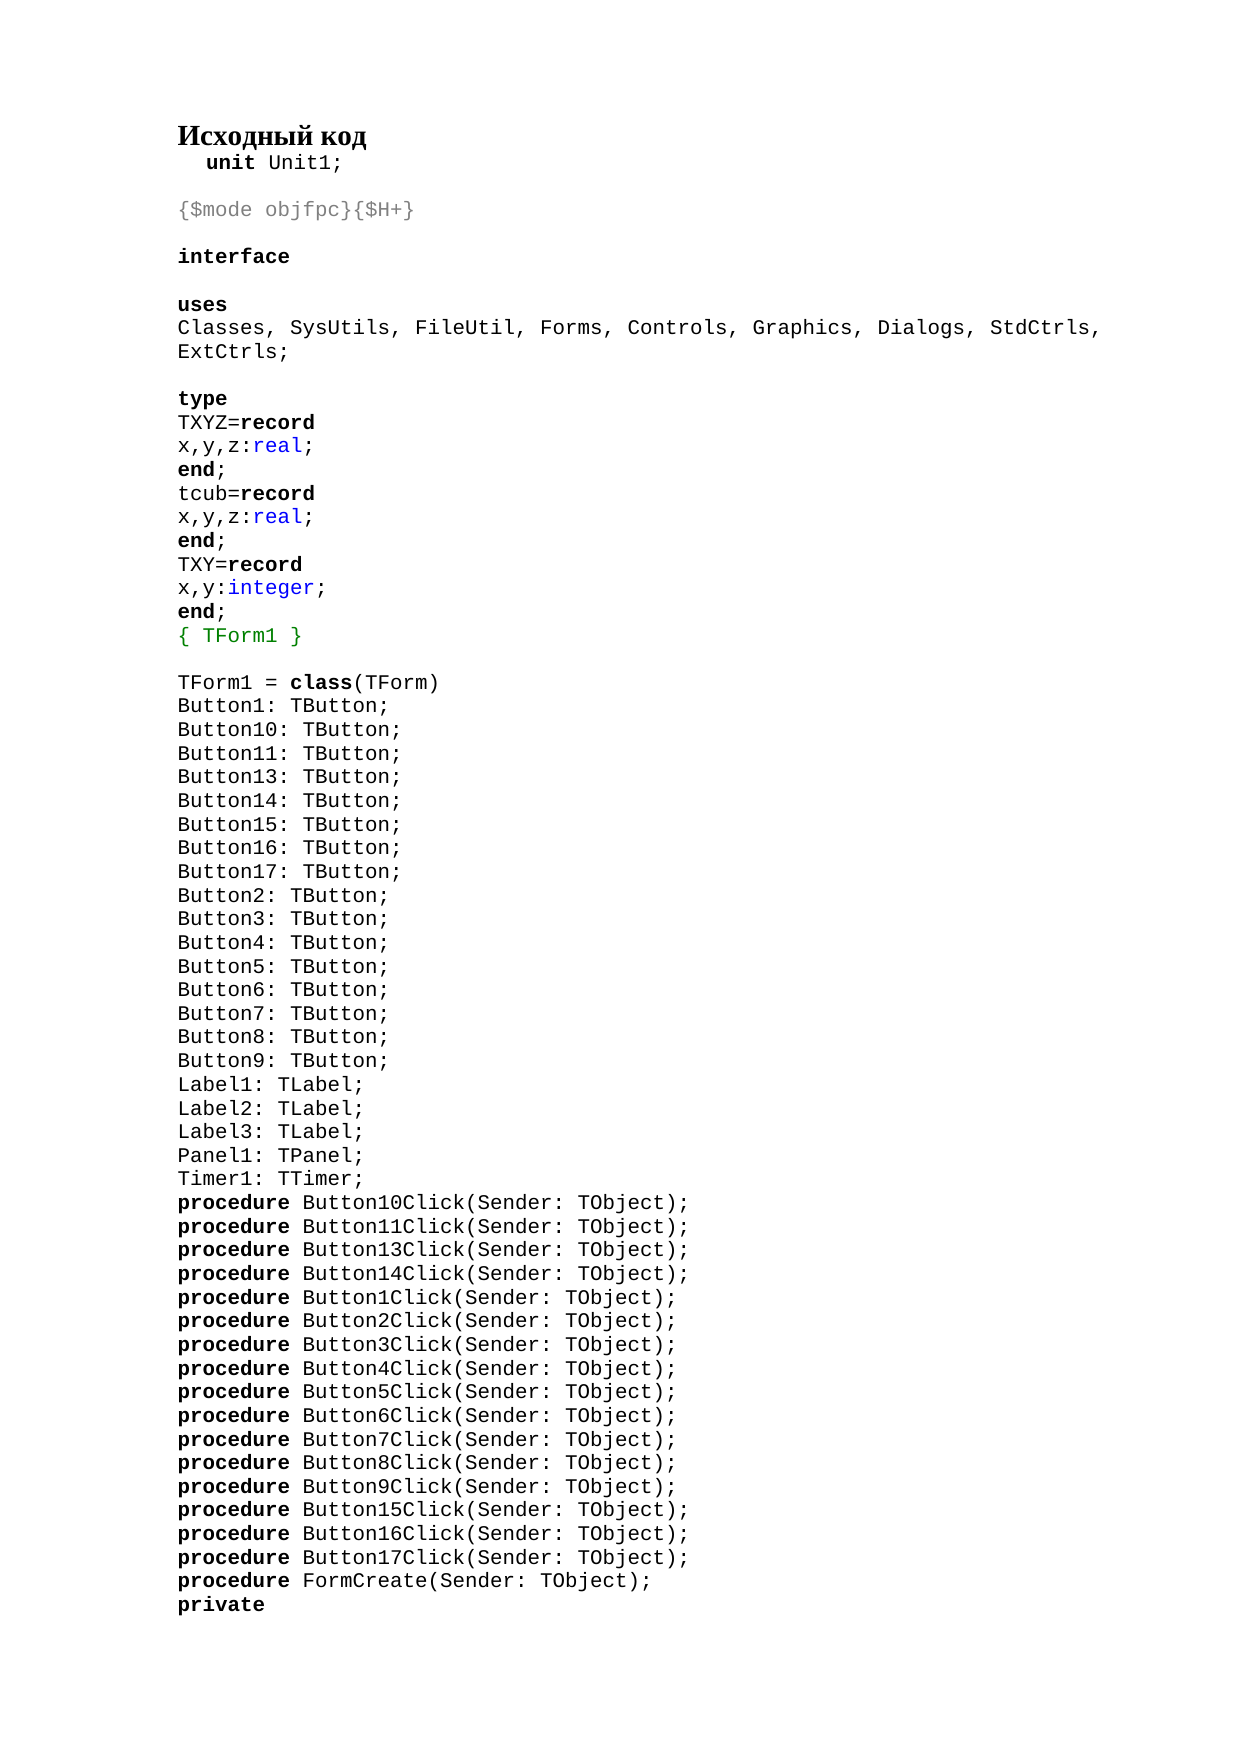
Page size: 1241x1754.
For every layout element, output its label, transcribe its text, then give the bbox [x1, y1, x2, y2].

text Button16: TButton; [177, 837, 1152, 861]
text Button3: TButton; [177, 908, 1152, 932]
text end; [177, 601, 1152, 624]
text Panel1: TPanel; [177, 1145, 1152, 1168]
text Исходный код [177, 118, 1152, 152]
text Button6: TButton; [177, 979, 1152, 1003]
text Button1: TButton; [177, 696, 1152, 719]
text unit Unit1; [177, 152, 1152, 175]
text Button2: TButton; [177, 885, 1152, 908]
text interface [177, 246, 1152, 270]
text Button4: TButton; [177, 932, 1152, 956]
text TForm1 = class(TForm) [177, 672, 1152, 696]
text Button14: TButton; [177, 790, 1152, 814]
text Label1: TLabel; [177, 1074, 1152, 1097]
text Classes, SysUtils, FileUtil, Forms, Controls, Graphics, Dialogs, StdCtrls, [177, 317, 1152, 341]
text procedure FormCreate(Sender: TObject); [177, 1570, 1152, 1594]
text Button15: TButton; [177, 814, 1152, 837]
text Button11: TButton; [177, 743, 1152, 766]
text uses [177, 293, 1152, 317]
text x,y,z:real; [177, 435, 1152, 459]
text procedure Button15Click(Sender: TObject); [177, 1499, 1152, 1523]
text procedure Button10Click(Sender: TObject); [177, 1192, 1152, 1216]
text procedure Button6Click(Sender: TObject); [177, 1405, 1152, 1428]
text procedure Button7Click(Sender: TObject); [177, 1428, 1152, 1452]
text procedure Button8Click(Sender: TObject); [177, 1452, 1152, 1476]
text Button8: TButton; [177, 1027, 1152, 1050]
text Button9: TButton; [177, 1050, 1152, 1074]
text procedure Button4Click(Sender: TObject); [177, 1358, 1152, 1381]
text Label2: TLabel; [177, 1097, 1152, 1121]
text Button5: TButton; [177, 956, 1152, 979]
text procedure Button2Click(Sender: TObject); [177, 1310, 1152, 1334]
text end; [177, 530, 1152, 554]
text {$mode objfpc}{$H+} [177, 199, 1152, 223]
text { TForm1 } [177, 624, 1152, 648]
text tcub=record [177, 483, 1152, 506]
text end; [177, 459, 1152, 483]
text procedure Button3Click(Sender: TObject); [177, 1334, 1152, 1358]
text procedure Button17Click(Sender: TObject); [177, 1547, 1152, 1570]
text procedure Button16Click(Sender: TObject); [177, 1523, 1152, 1547]
text type [177, 388, 1152, 412]
text TXYZ=record [177, 412, 1152, 435]
text procedure Button14Click(Sender: TObject); [177, 1263, 1152, 1287]
text private [177, 1594, 1152, 1618]
text procedure Button9Click(Sender: TObject); [177, 1476, 1152, 1499]
text procedure Button11Click(Sender: TObject); [177, 1216, 1152, 1239]
text Button13: TButton; [177, 766, 1152, 790]
text Button17: TButton; [177, 861, 1152, 885]
text Timer1: TTimer; [177, 1168, 1152, 1192]
text procedure Button1Click(Sender: TObject); [177, 1287, 1152, 1310]
text TXY=record [177, 554, 1152, 577]
text ExtCtrls; [177, 341, 1152, 364]
text Button10: TButton; [177, 719, 1152, 743]
text Label3: TLabel; [177, 1121, 1152, 1145]
text x,y,z:real; [177, 506, 1152, 530]
text procedure Button13Click(Sender: TObject); [177, 1239, 1152, 1263]
text x,y:integer; [177, 577, 1152, 601]
text Button7: TButton; [177, 1003, 1152, 1027]
text procedure Button5Click(Sender: TObject); [177, 1381, 1152, 1405]
